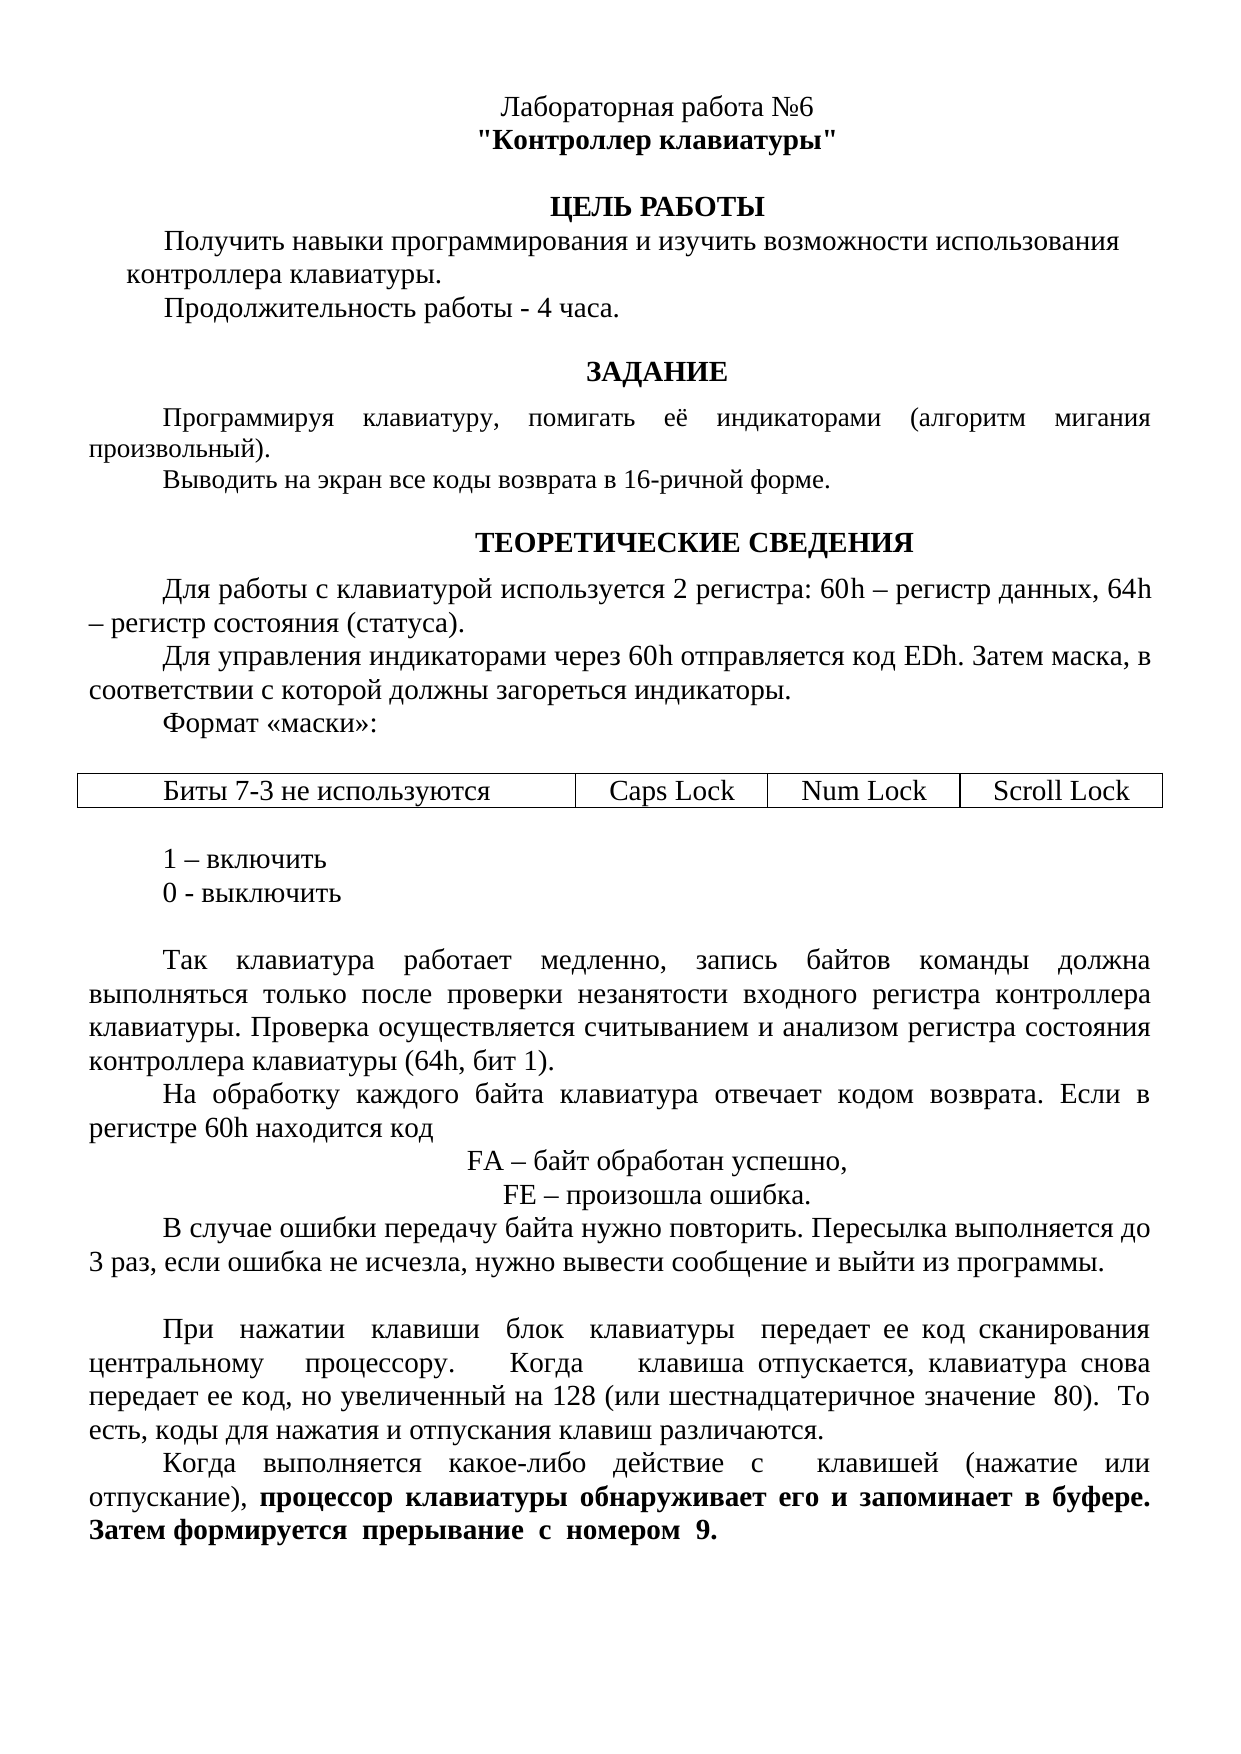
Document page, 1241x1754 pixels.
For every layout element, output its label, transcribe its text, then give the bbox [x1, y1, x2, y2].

table_header Scroll Lock [961, 774, 1162, 807]
table_header Num Lock [768, 774, 959, 807]
text Продолжительность работы - 4 часа. [126, 290, 1152, 323]
text 0 - выключить [89, 875, 1152, 909]
text Выводить на экран все коды возврата в 16-ричной форме. [89, 463, 1152, 494]
subtitle Цель работы [163, 189, 1152, 223]
text При нажатии клавиши блок клавиатуры передает ее код сканирования центральному процессору. Когда клавиша отпускается, клавиатура снова передает ее код, но увеличенный на 128 (или шестнадцатеричное значение 80). То есть, коды для нажатия и отпускания клавиш различаются. [89, 1311, 1152, 1445]
subtitle ЗАДАНИЕ [89, 354, 1152, 388]
subtitle Теоретические сведения [164, 525, 1152, 559]
text 1 – включить [89, 842, 1152, 875]
text "Контроллер клавиатуры" [89, 122, 1152, 156]
text Лабораторная работа №6 [89, 89, 1152, 122]
text В случае ошибки передачу байта нужно повторить. Пересылка выполняется до 3 раз, если ошибка не исчезла, нужно вывести сообщение и выйти из программы. [89, 1211, 1152, 1278]
text Когда выполняется какое-либо действие с клавишей (нажатие или отпускание), процессор клавиатуры обнаруживает его и запоминает в буфере. Затем формируется прерывание с номером 9. [89, 1445, 1152, 1546]
table_header Caps Lock [576, 774, 767, 807]
text Так клавиатура работает медленно, запись байтов команды должна выполняться только после проверки незанятости входного регистра контроллера клавиатуры. Проверка осуществляется считыванием и анализом регистра состояния контроллера клавиатуры (64h, бит 1). [89, 942, 1152, 1076]
text Программируя клавиатуру, помигать её индикаторами (алгоритм мигания произвольный). [89, 401, 1152, 463]
text Получить навыки программирования и изучить возможности использования контроллера клавиатуры. [126, 223, 1152, 290]
text Формат «маски»: [89, 705, 1152, 739]
text Для управления индикаторами через 60h отправляется код EDh. Затем маска, в соответствии с которой должны загореться индикаторы. [89, 638, 1152, 705]
text FA – байт обработан успешно, [89, 1143, 1152, 1177]
text FE – произошла ошибка. [89, 1177, 1152, 1211]
table_header Биты 7-3 не используются [78, 774, 575, 807]
text На обработку каждого байта клавиатура отвечает кодом возврата. Если в регистре 60h находится код [89, 1076, 1152, 1143]
text Для работы с клавиатурой используется 2 регистра: 60h – регистр данных, 64h – регистр состояния (статуса). [89, 571, 1152, 638]
